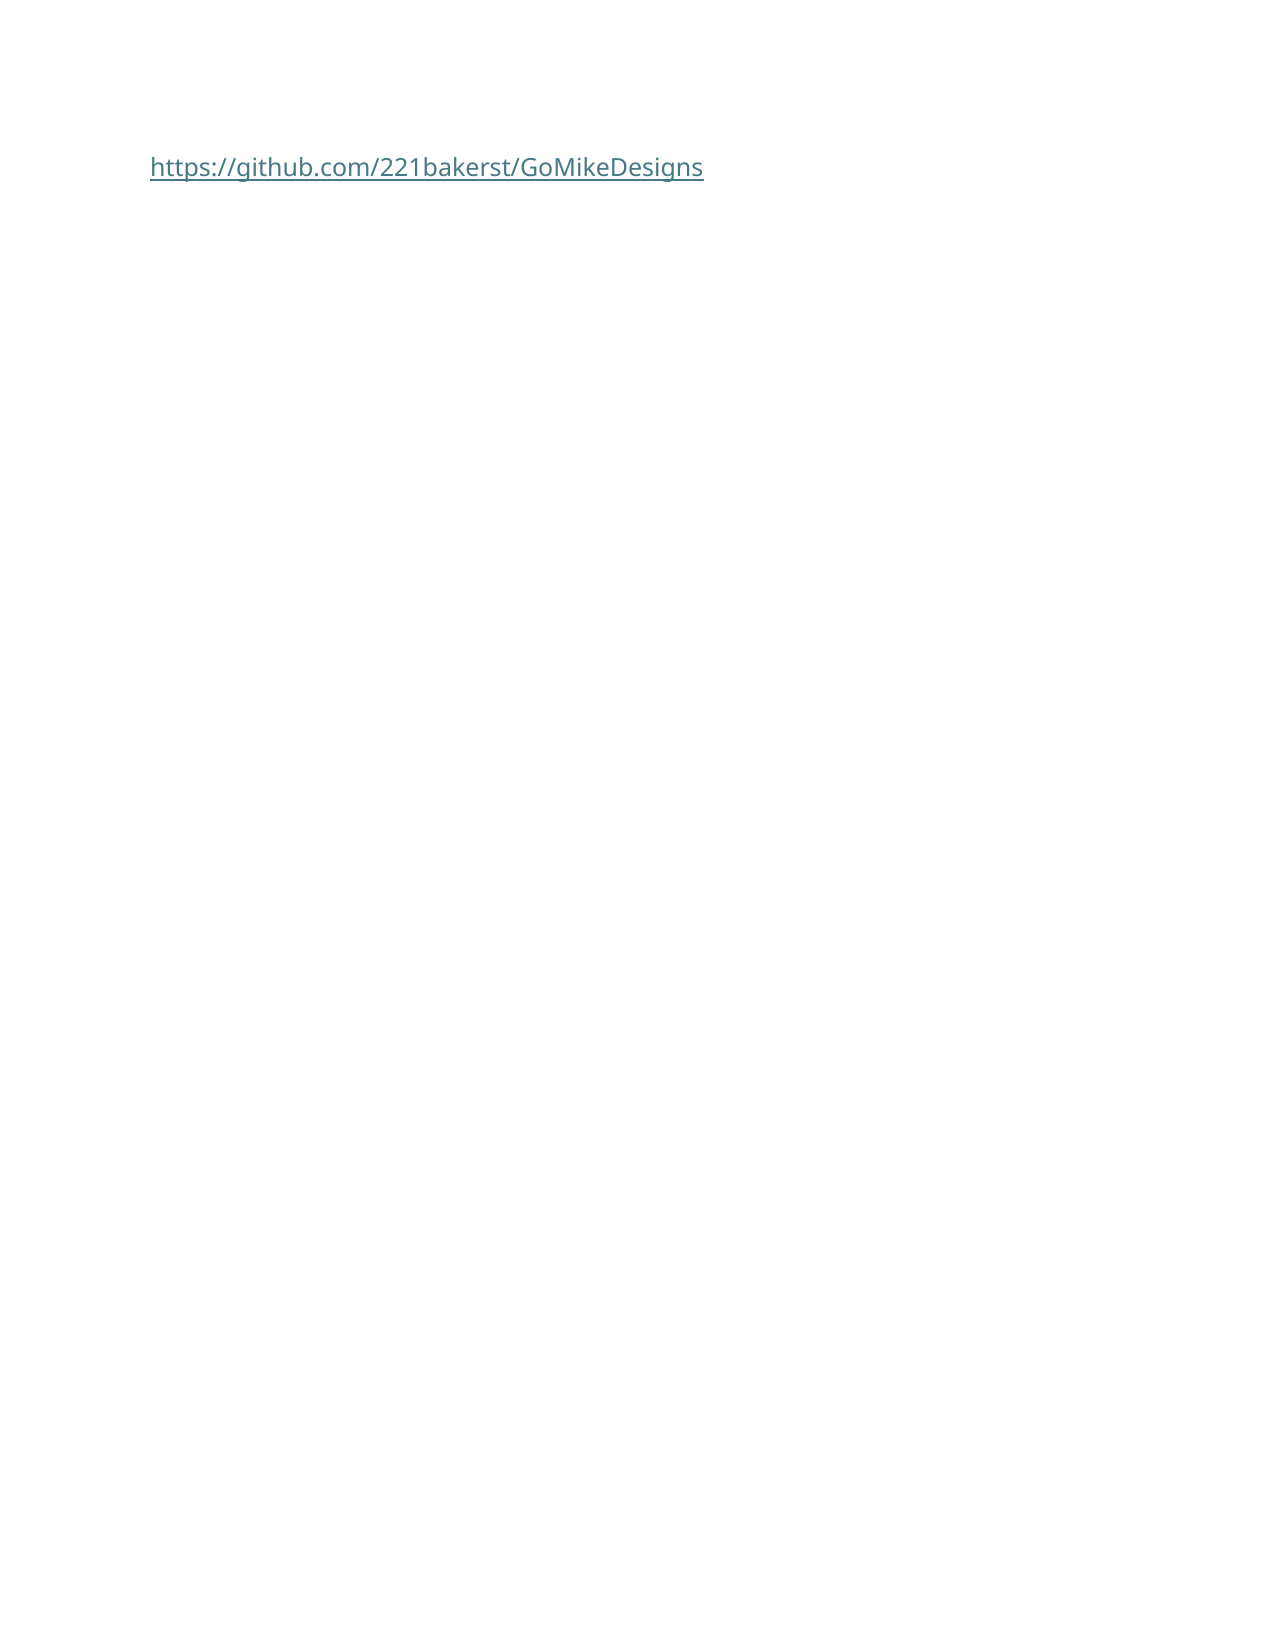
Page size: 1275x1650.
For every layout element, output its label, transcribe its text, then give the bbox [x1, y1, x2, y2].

text https://github.com/221bakerst/GoMikeDesigns [150, 150, 1125, 184]
